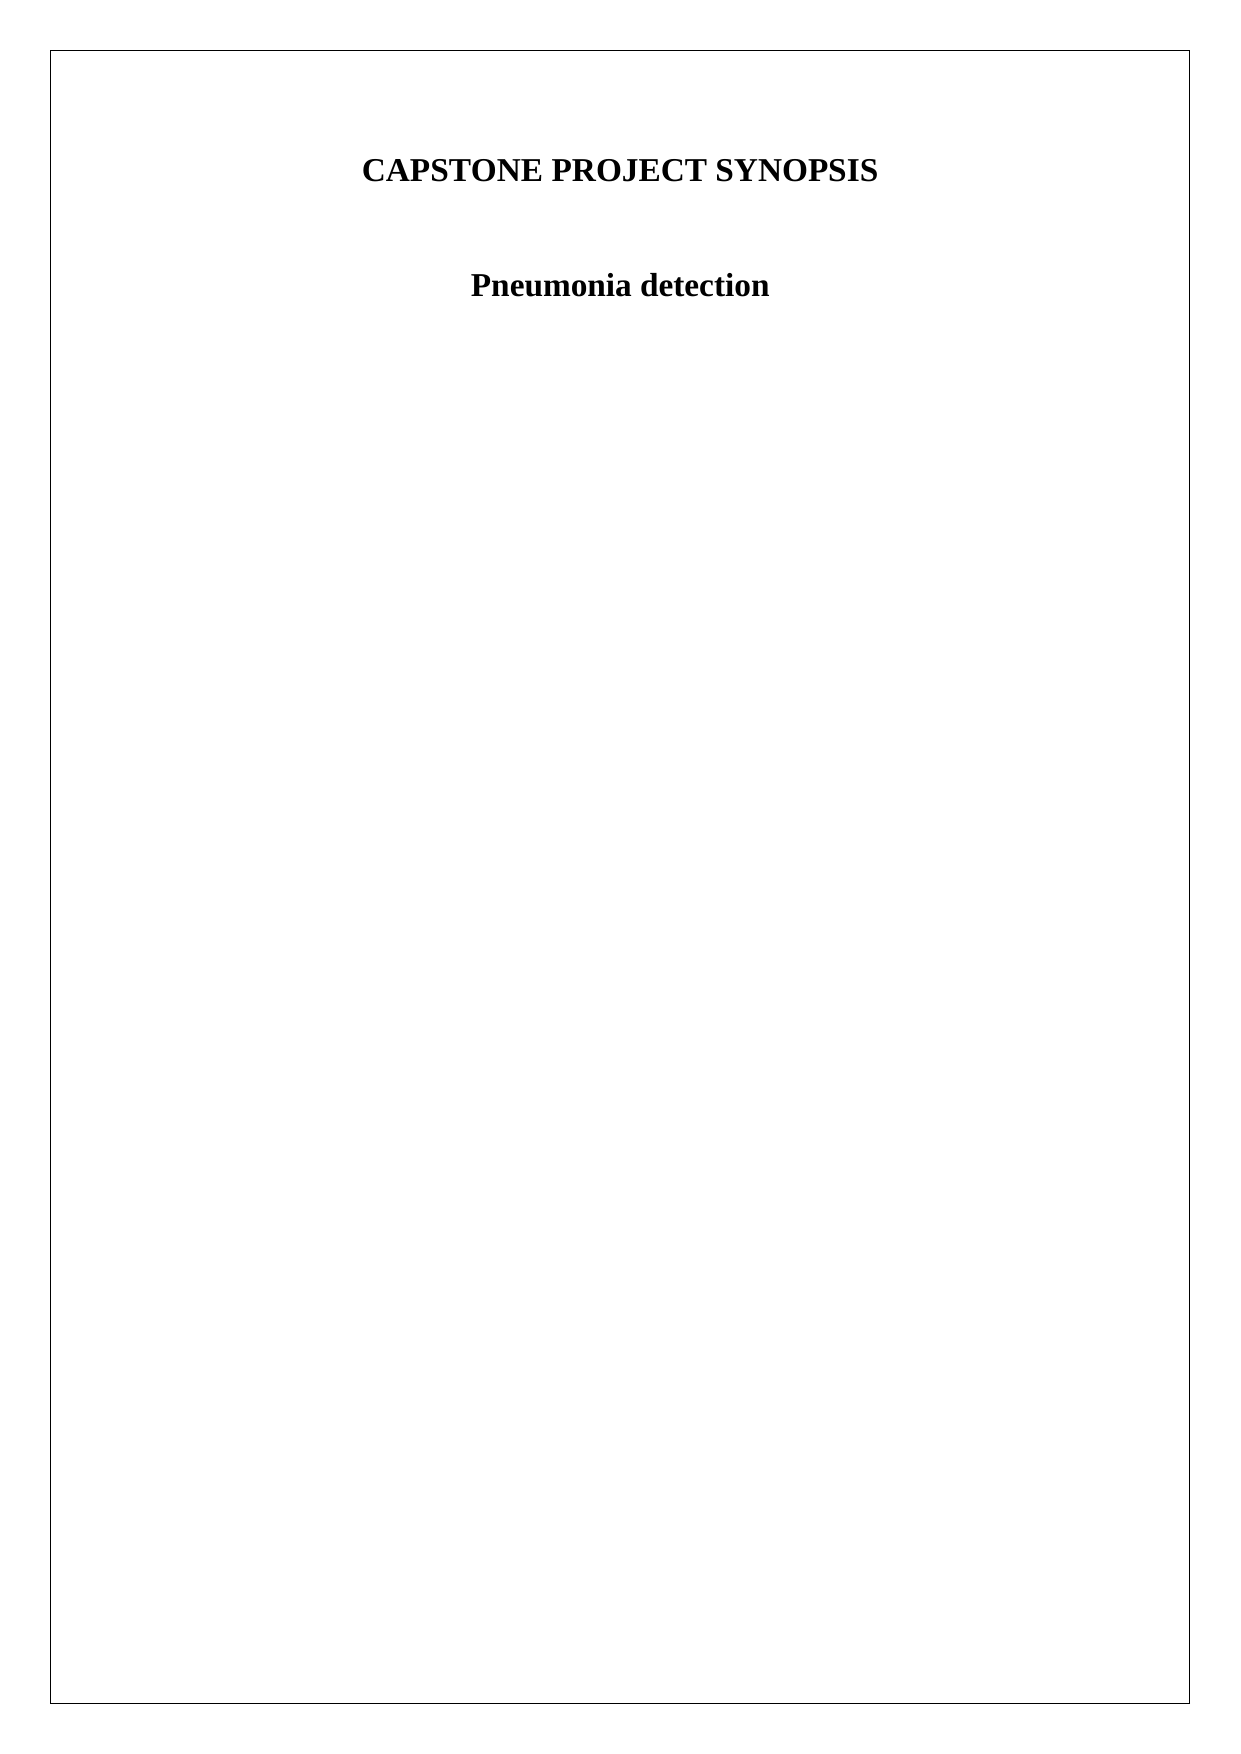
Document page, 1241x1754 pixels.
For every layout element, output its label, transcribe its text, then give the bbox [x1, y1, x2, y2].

text Pneumonia detection [150, 265, 1090, 303]
text CAPSTONE PROJECT SYNOPSIS [150, 150, 1090, 188]
